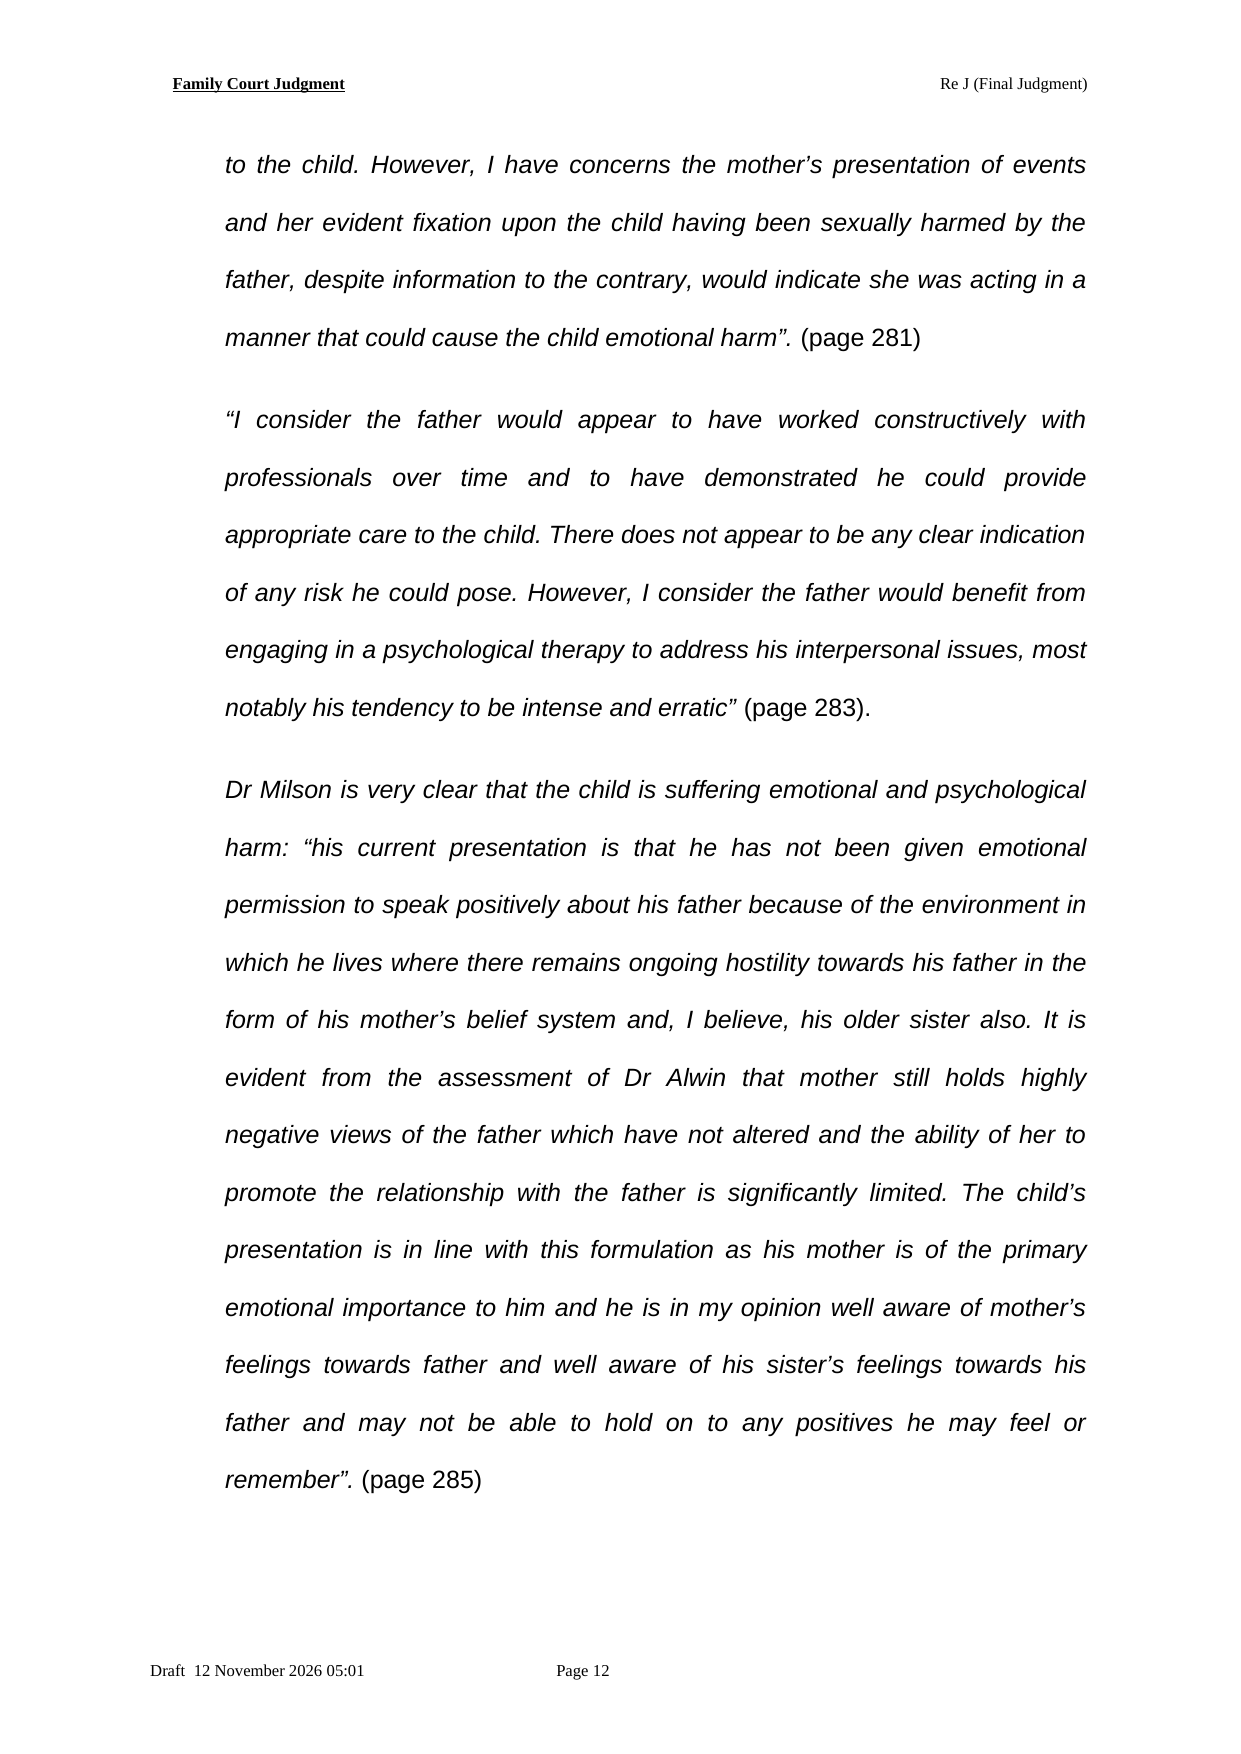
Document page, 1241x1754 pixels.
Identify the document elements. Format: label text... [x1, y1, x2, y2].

list Dr Milson is very clear that the child is suffering emotional and psychological harm: “his current presentation is that he has not been given emotional permission to speak positively about his father because of the environment in which he lives where there remains ongoing hostility towards his father in the form of his mother’s belief system and, I believe, his older sister also. It is evident from the assessment of Dr Alwin that mother still holds highly negative views of the father which have not altered and the ability of her to promote the relationship with the father is significantly limited. The child’s presentation is in line with this formulation as his mother is of the primary emotional importance to him and he is in my opinion well aware of mother’s feelings towards father and well aware of his sister’s feelings towards his father and may not be able to hold on to any positives he may feel or remember”. (page 285) [225, 775, 1090, 1494]
list “I consider the father would appear to have worked constructively with professionals over time and to have demonstrated he could provide appropriate care to the child. There does not appear to be any clear indication of any risk he could pose. However, I consider the father would benefit from engaging in a psychological therapy to address his interpersonal issues, most notably his tendency to be intense and erratic” (page 283). [225, 405, 1090, 721]
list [225, 150, 1090, 351]
